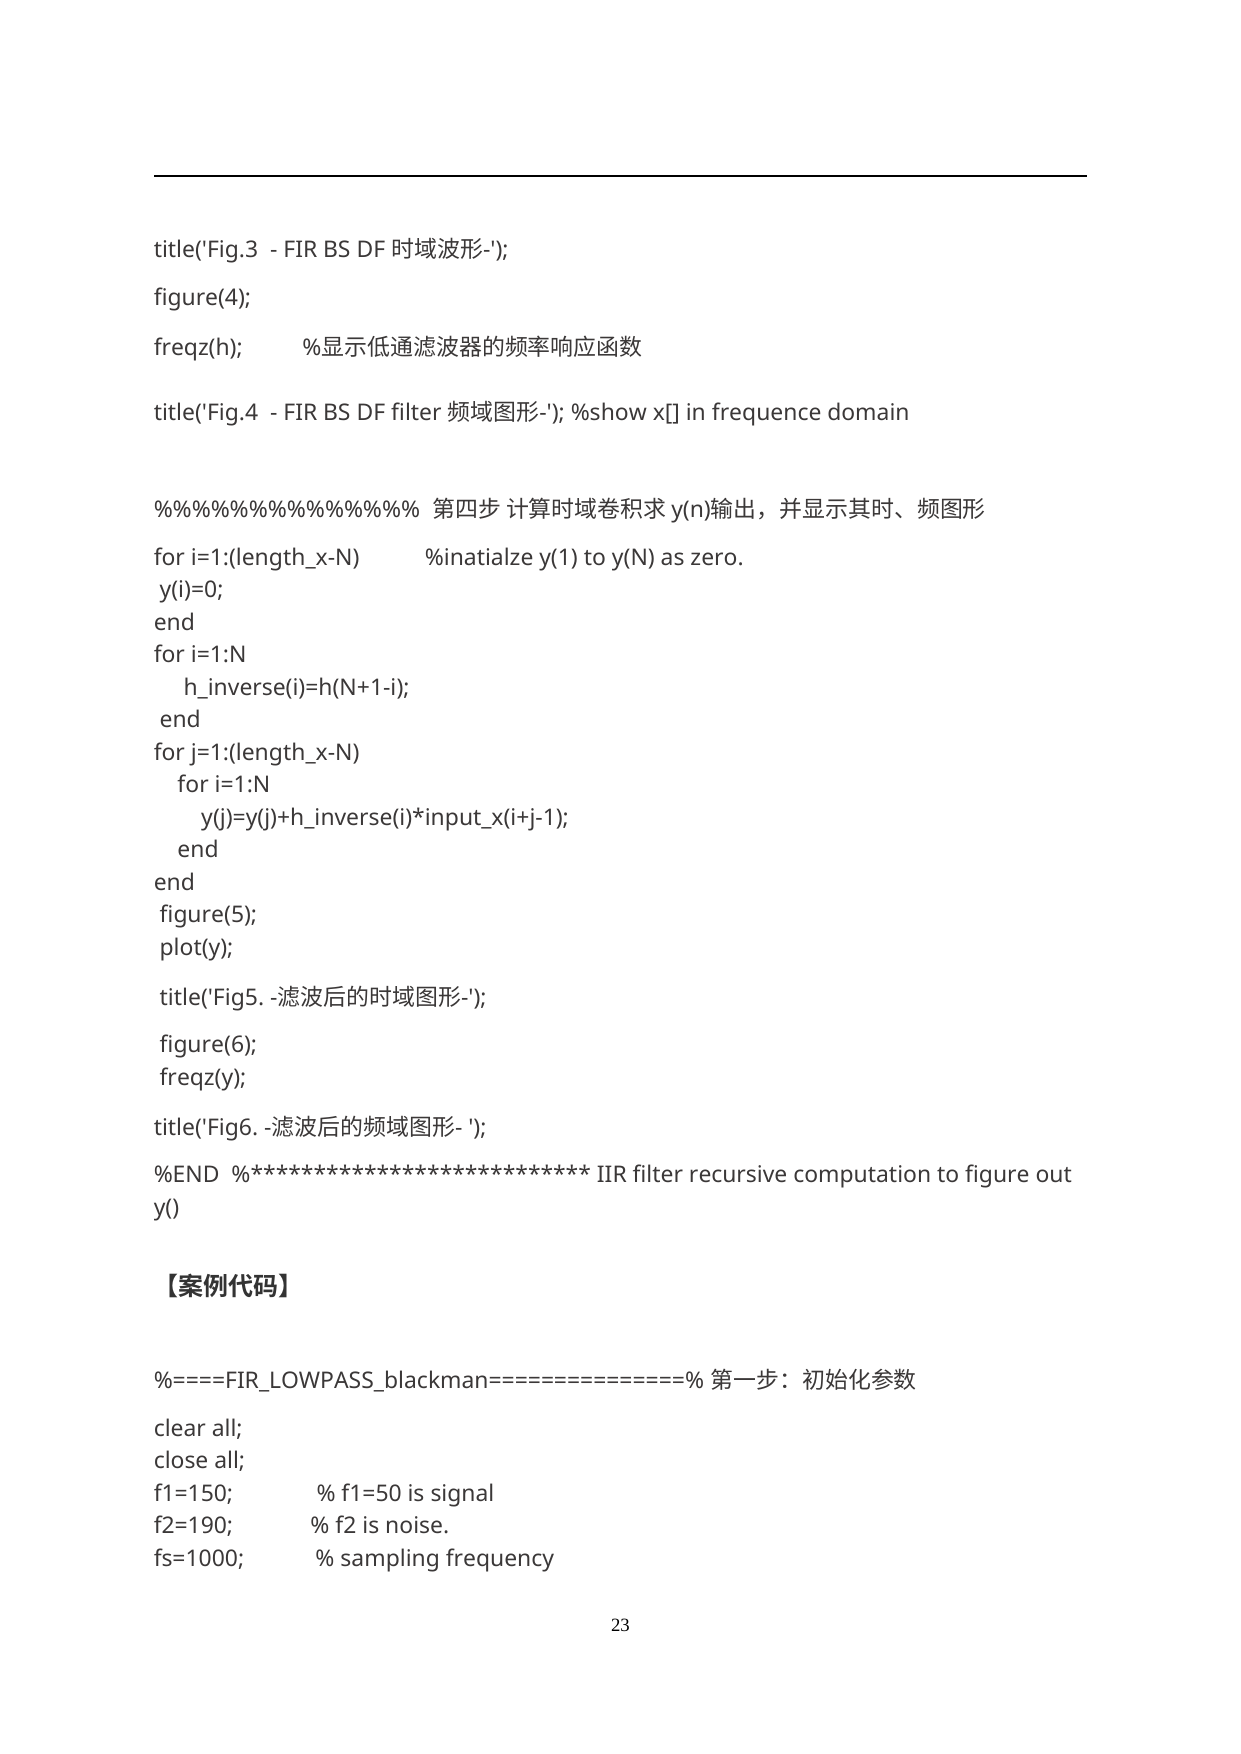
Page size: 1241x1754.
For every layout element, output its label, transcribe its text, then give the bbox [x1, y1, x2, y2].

text fs=1000; % sampling frequency [153, 1541, 1087, 1573]
text y(i)=0; [153, 573, 1087, 605]
text plot(y); [153, 930, 1087, 963]
text %%%%%%%%%%%%%% 第四步 计算时域卷积求y(n)输出，并显示其时、频图形 [153, 475, 1087, 540]
text y(j)=y(j)+h_inverse(i)*input_x(i+j-1); [153, 800, 1087, 833]
text title('Fig.3 - FIR BS DF 时域波形-'); [153, 215, 1087, 280]
text clear all; [153, 1411, 1087, 1443]
text for i=1:(length_x-N) %inatialze y(1) to y(N) as zero. [153, 540, 1087, 573]
text for i=1:N [153, 768, 1087, 800]
text title('Fig.4 - FIR BS DF filter 频域图形-'); %show x[] in frequence domain [153, 378, 1087, 443]
text for j=1:(length_x-N) [153, 735, 1087, 768]
text end [153, 605, 1087, 638]
text freqz(y); [153, 1060, 1087, 1093]
text title('Fig5. -滤波后的时域图形-'); [153, 963, 1087, 1028]
text %====FIR_LOWPASS_blackman===============% 第一步：初始化参数 [153, 1346, 1087, 1411]
text f2=190; % f2 is noise. [153, 1508, 1087, 1541]
text h_inverse(i)=h(N+1-i); [153, 670, 1087, 703]
text for i=1:N [153, 638, 1087, 670]
text close all; [153, 1443, 1087, 1476]
text %END %*************************** IIR filter recursive computation to figure out y() [153, 1158, 1087, 1223]
text f1=150; % f1=50 is signal [153, 1476, 1087, 1508]
text freqz(h); %显示低通滤波器的频率响应函数 [153, 313, 1087, 378]
text figure(4); [153, 280, 1087, 313]
text end [153, 833, 1087, 865]
text title('Fig6. -滤波后的频域图形- '); [153, 1093, 1087, 1158]
text figure(5); [153, 898, 1087, 930]
text end [153, 703, 1087, 735]
text end [153, 865, 1087, 898]
text figure(6); [153, 1028, 1087, 1060]
text 【案例代码】 [153, 1252, 1087, 1317]
